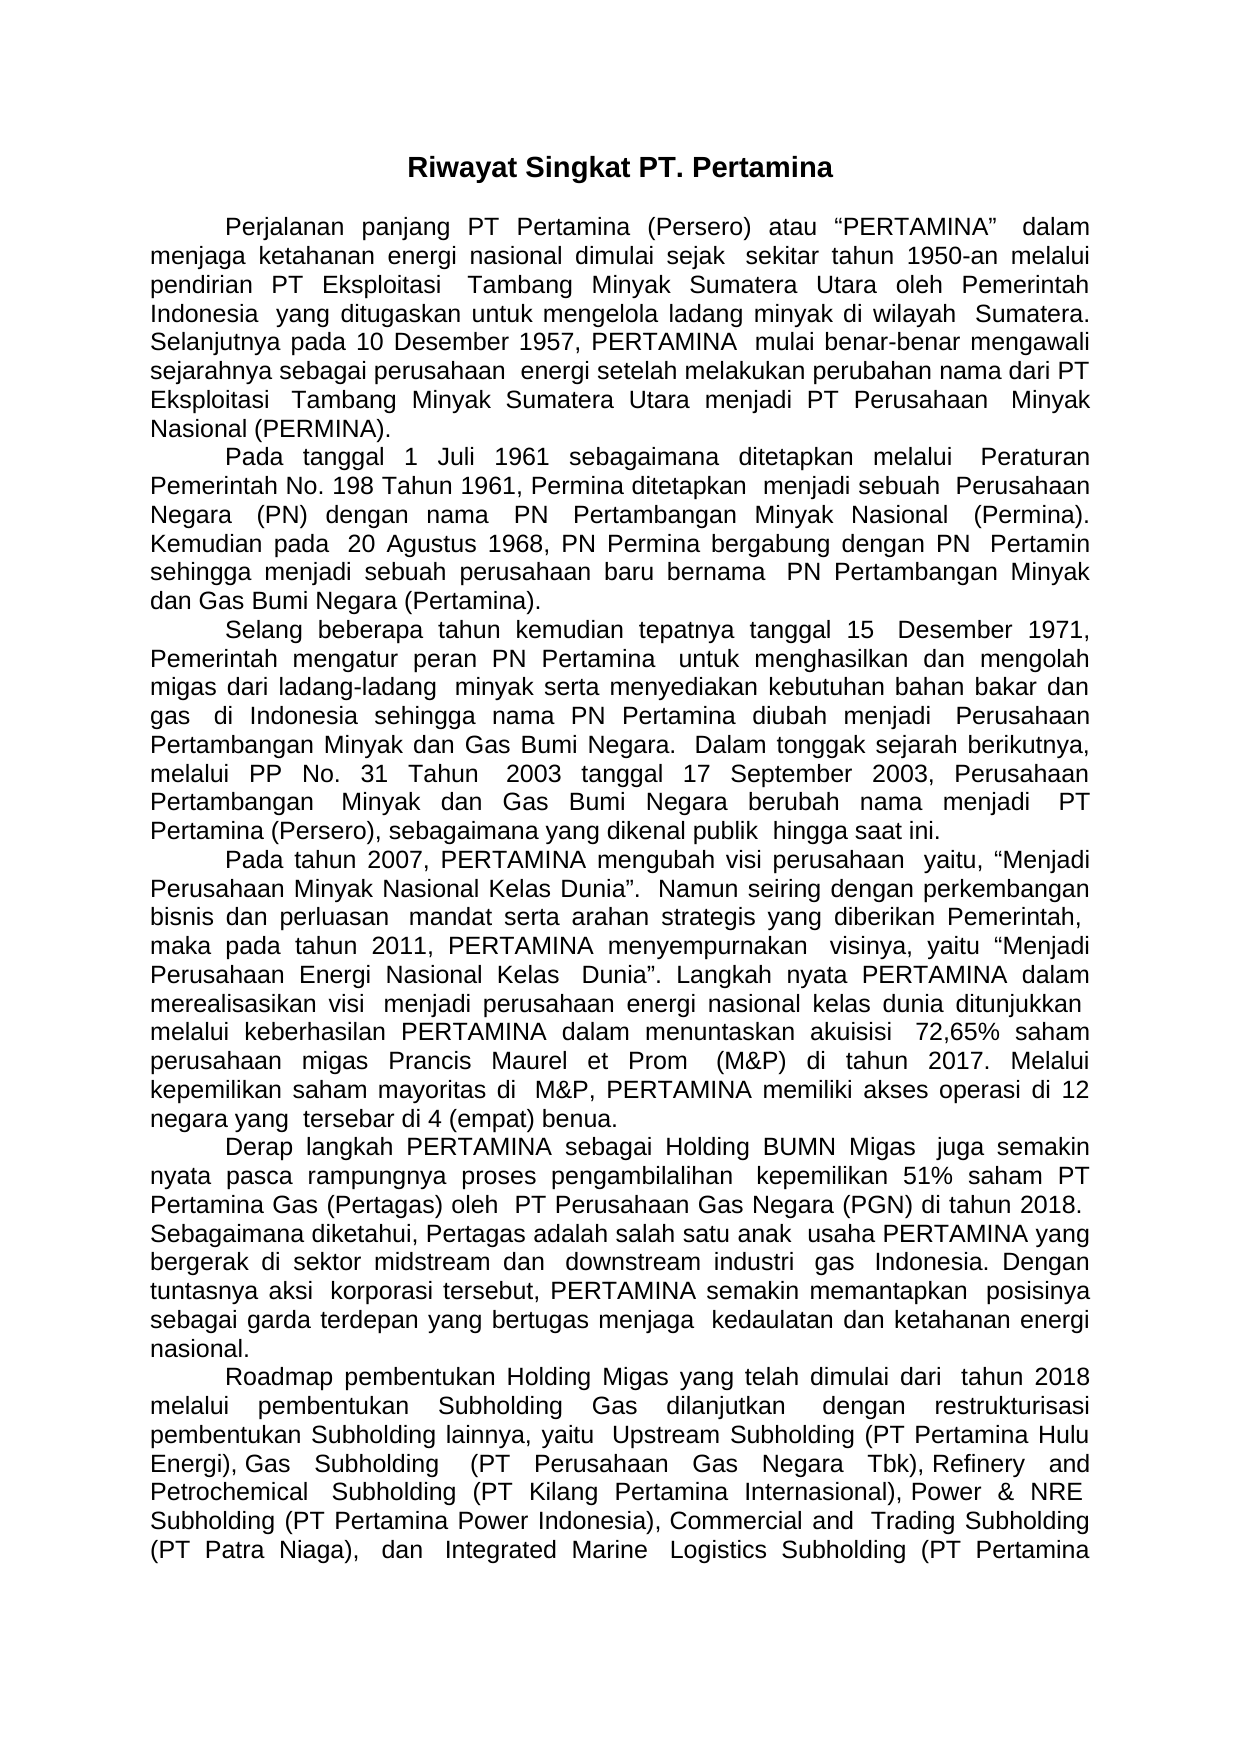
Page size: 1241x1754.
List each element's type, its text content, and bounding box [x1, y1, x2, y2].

text Pada tanggal 1 Juli 1961 sebagaimana ditetapkan melalui Peraturan Pemerintah No. 198 Tahun 1961, Permina ditetapkan menjadi sebuah Perusahaan Negara (PN) dengan nama PN Pertambangan Minyak Nasional (Permina). Kemudian pada 20 Agustus 1968, PN Permina bergabung dengan PN Pertamin sehingga menjadi sebuah perusahaan baru bernama PN Pertambangan Minyak dan Gas Bumi Negara (Pertamina). [150, 442, 1090, 615]
text Derap langkah PERTAMINA sebagai Holding BUMN Migas juga semakin nyata pasca rampungnya proses pengambilalihan kepemilikan 51% saham PT Pertamina Gas (Pertagas) oleh PT Perusahaan Gas Negara (PGN) di tahun 2018. Sebagaimana diketahui, Pertagas adalah salah satu anak usaha PERTAMINA yang bergerak di sektor midstream dan downstream industri gas Indonesia. Dengan tuntasnya aksi korporasi tersebut, PERTAMINA semakin memantapkan posisinya sebagai garda terdepan yang bertugas menjaga kedaulatan dan ketahanan energi nasional. [150, 1132, 1090, 1362]
text Riwayat Singkat PT. Pertamina [150, 150, 1090, 183]
text Perjalanan panjang PT Pertamina (Persero) atau “PERTAMINA” dalam menjaga ketahanan energi nasional dimulai sejak sekitar tahun 1950-an melalui pendirian PT Eksploitasi Tambang Minyak Sumatera Utara oleh Pemerintah Indonesia yang ditugaskan untuk mengelola ladang minyak di wilayah Sumatera. Selanjutnya pada 10 Desember 1957, PERTAMINA mulai benar-benar mengawali sejarahnya sebagai perusahaan energi setelah melakukan perubahan nama dari PT Eksploitasi Tambang Minyak Sumatera Utara menjadi PT Perusahaan Minyak Nasional (PERMINA). [150, 212, 1090, 442]
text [150, 1362, 1090, 1563]
text Pada tahun 2007, PERTAMINA mengubah visi perusahaan yaitu, “Menjadi Perusahaan Minyak Nasional Kelas Dunia”. Namun seiring dengan perkembangan bisnis dan perluasan mandat serta arahan strategis yang diberikan Pemerintah, maka pada tahun 2011, PERTAMINA menyempurnakan visinya, yaitu “Menjadi Perusahaan Energi Nasional Kelas Dunia”. Langkah nyata PERTAMINA dalam merealisasikan visi menjadi perusahaan energi nasional kelas dunia ditunjukkan melalui keberhasilan PERTAMINA dalam menuntaskan akuisisi 72,65% saham perusahaan migas Prancis Maurel et Prom (M&P) di tahun 2017. Melalui kepemilikan saham mayoritas di M&P, PERTAMINA memiliki akses operasi di 12 negara yang tersebar di 4 (empat) benua. [150, 845, 1090, 1132]
text Selang beberapa tahun kemudian tepatnya tanggal 15 Desember 1971, Pemerintah mengatur peran PN Pertamina untuk menghasilkan dan mengolah migas dari ladang-ladang minyak serta menyediakan kebutuhan bahan bakar dan gas di Indonesia sehingga nama PN Pertamina diubah menjadi Perusahaan Pertambangan Minyak dan Gas Bumi Negara. Dalam tonggak sejarah berikutnya, melalui PP No. 31 Tahun 2003 tanggal 17 September 2003, Perusahaan Pertambangan Minyak dan Gas Bumi Negara berubah nama menjadi PT Pertamina (Persero), sebagaimana yang dikenal publik hingga saat ini. [150, 615, 1090, 845]
